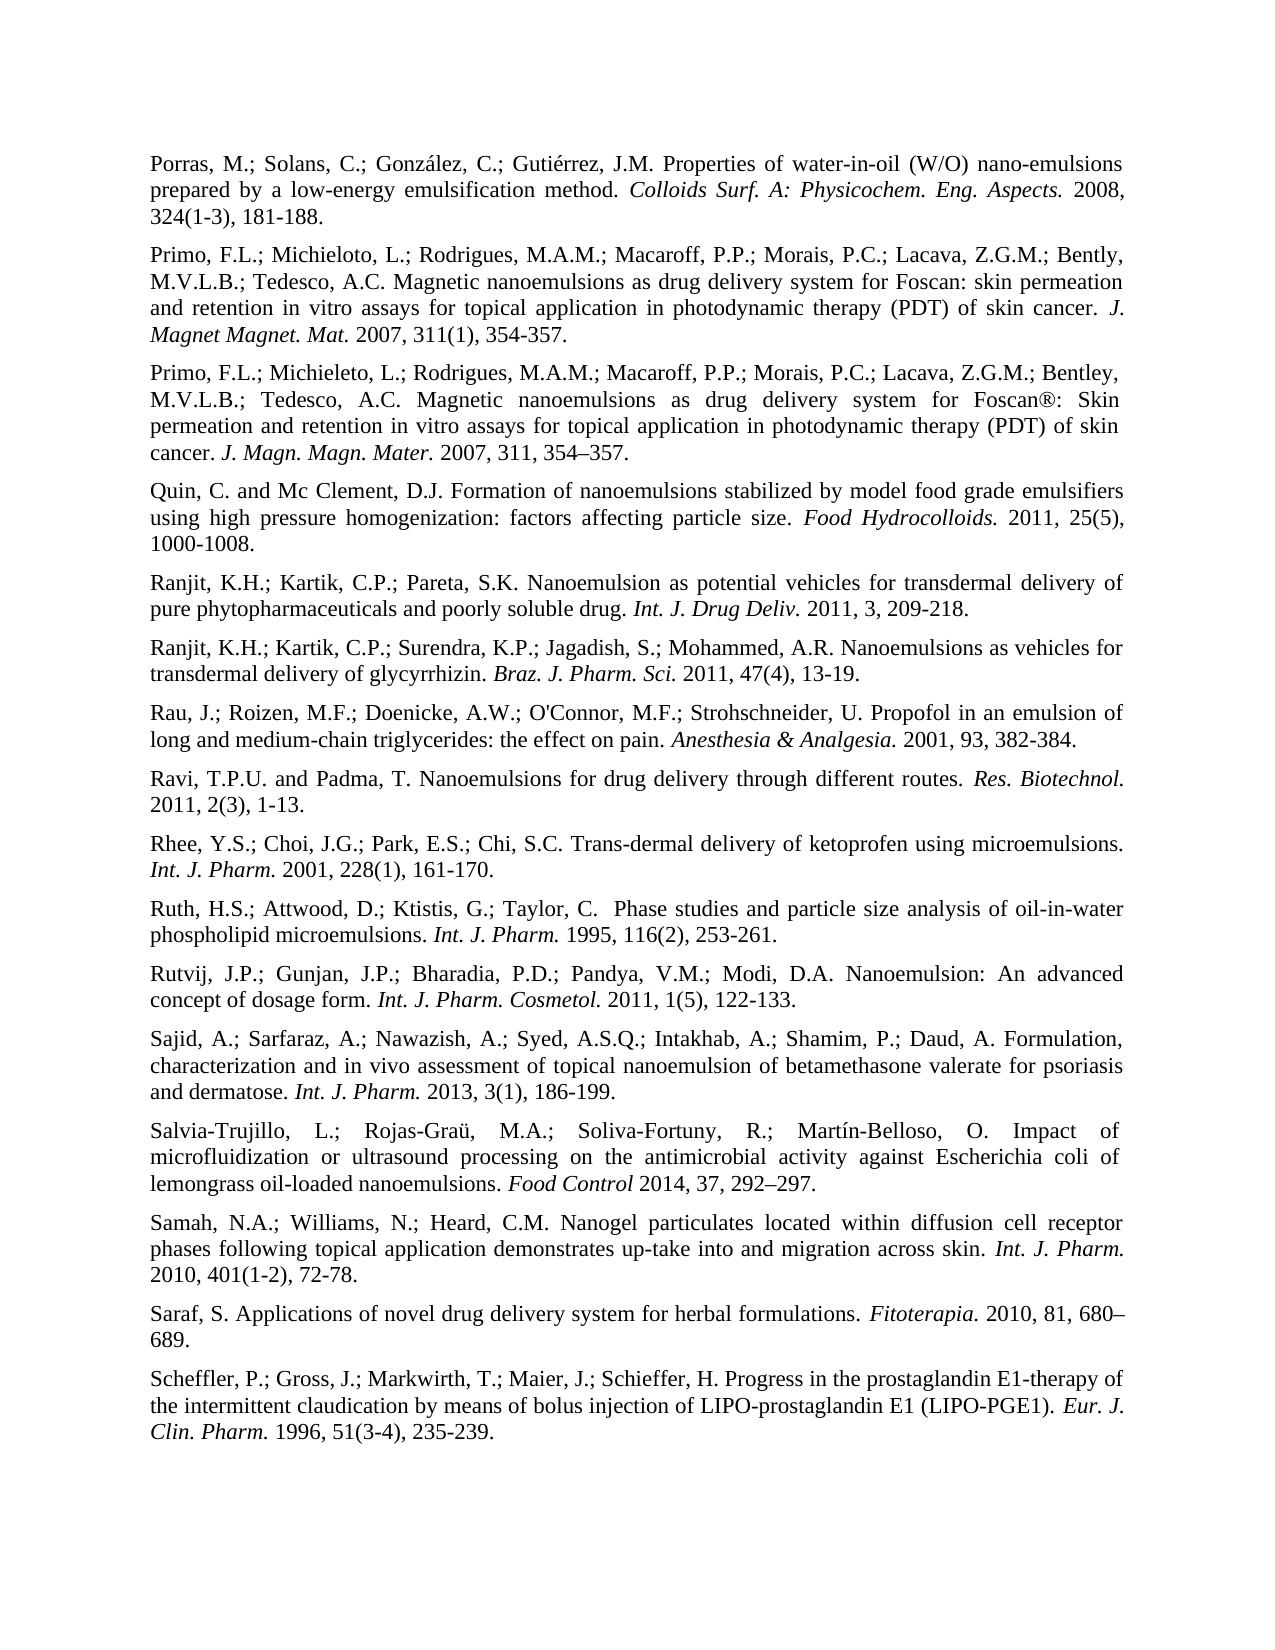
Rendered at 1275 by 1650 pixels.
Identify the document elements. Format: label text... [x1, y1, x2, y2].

text Rutvij, J.P.; Gunjan, J.P.; Bharadia, P.D.; Pandya, V.M.; Modi, D.A. Nanoemulsion: An advanced concept of dosage form. Int. J. Pharm. Cosmetol. 2011, 1(5), 122-133. [150, 960, 1125, 1013]
text Ravi, T.P.U. and Padma, T. Nanoemulsions for drug delivery through different routes. Res. Biotechnol. 2011, 2(3), 1-13. [150, 764, 1125, 817]
text Rhee, Y.S.; Choi, J.G.; Park, E.S.; Chi, S.C. Trans-dermal delivery of ketoprofen using microemulsions. Int. J. Pharm. 2001, 228(1), 161-170. [150, 830, 1125, 882]
text Quin, C. and Mc Clement, D.J. Formation of nanoemulsions stabilized by model food grade emulsifiers using high pressure homogenization: factors affecting particle size. Food Hydrocolloids. 2011, 25(5), 1000-1008. [150, 477, 1125, 556]
text Sajid, A.; Sarfaraz, A.; Nawazish, A.; Syed, A.S.Q.; Intakhab, A.; Shamim, P.; Daud, A. Formulation, characterization and in vivo assessment of topical nanoemulsion of betamethasone valerate for psoriasis and dermatose. Int. J. Pharm. 2013, 3(1), 186-199. [150, 1025, 1125, 1104]
text Salvia-Trujillo, L.; Rojas-Graü, M.A.; Soliva-Fortuny, R.; Martín-Belloso, O. Impact of microfluidization or ultrasound processing on the antimicrobial activity against Escherichia coli of lemongrass oil-loaded nanoemulsions. Food Control 2014, 37, 292–297. [150, 1117, 1121, 1196]
text Ranjit, K.H.; Kartik, C.P.; Pareta, S.K. Nanoemulsion as potential vehicles for transdermal delivery of pure phytopharmaceuticals and poorly soluble drug. Int. J. Drug Deliv. 2011, 3, 209-218. [150, 569, 1125, 622]
text Primo, F.L.; Michieleto, L.; Rodrigues, M.A.M.; Macaroff, P.P.; Morais, P.C.; Lacava, Z.G.M.; Bentley, M.V.L.B.; Tedesco, A.C. Magnetic nanoemulsions as drug delivery system for Foscan®: Skin permeation and retention in vitro assays for topical application in photodynamic therapy (PDT) of skin cancer. J. Magn. Magn. Mater. 2007, 311, 354–357. [150, 359, 1121, 465]
text Primo, F.L.; Michieloto, L.; Rodrigues, M.A.M.; Macaroff, P.P.; Morais, P.C.; Lacava, Z.G.M.; Bently, M.V.L.B.; Tedesco, A.C. Magnetic nanoemulsions as drug delivery system for Foscan: skin permeation and retention in vitro assays for topical application in photodynamic therapy (PDT) of skin cancer. J. Magnet Magnet. Mat. 2007, 311(1), 354-357. [150, 242, 1125, 347]
text Saraf, S. Applications of novel drug delivery system for herbal formulations. Fitoterapia. 2010, 81, 680–689. [150, 1300, 1125, 1353]
text Ruth, H.S.; Attwood, D.; Ktistis, G.; Taylor, C. Phase studies and particle size analysis of oil-in-water phospholipid microemulsions. Int. J. Pharm. 1995, 116(2), 253-261. [150, 895, 1125, 948]
text Porras, M.; Solans, C.; González, C.; Gutiérrez, J.M. Properties of water-in-oil (W/O) nano-emulsions prepared by a low-energy emulsification method. Colloids Surf. A: Physicochem. Eng. Aspects. 2008, 324(1-3), 181-188. [150, 150, 1125, 229]
text Samah, N.A.; Williams, N.; Heard, C.M. Nanogel particulates located within diffusion cell receptor phases following topical application demonstrates up-take into and migration across skin. Int. J. Pharm. 2010, 401(1-2), 72-78. [150, 1208, 1125, 1288]
text Rau, J.; Roizen, M.F.; Doenicke, A.W.; O'Connor, M.F.; Strohschneider, U. Propofol in an emulsion of long and medium-chain triglycerides: the effect on pain. Anesthesia & Analgesia. 2001, 93, 382-384. [150, 699, 1125, 752]
text Ranjit, K.H.; Kartik, C.P.; Surendra, K.P.; Jagadish, S.; Mohammed, A.R. Nanoemulsions as vehicles for transdermal delivery of glycyrrhizin. Braz. J. Pharm. Sci. 2011, 47(4), 13-19. [150, 634, 1125, 687]
text Scheffler, P.; Gross, J.; Markwirth, T.; Maier, J.; Schieffer, H. Progress in the prostaglandin E1-therapy of the intermittent claudication by means of bolus injection of LIPO-prostaglandin E1 (LIPO-PGE1). Eur. J. Clin. Pharm. 1996, 51(3-4), 235-239. [150, 1365, 1125, 1444]
